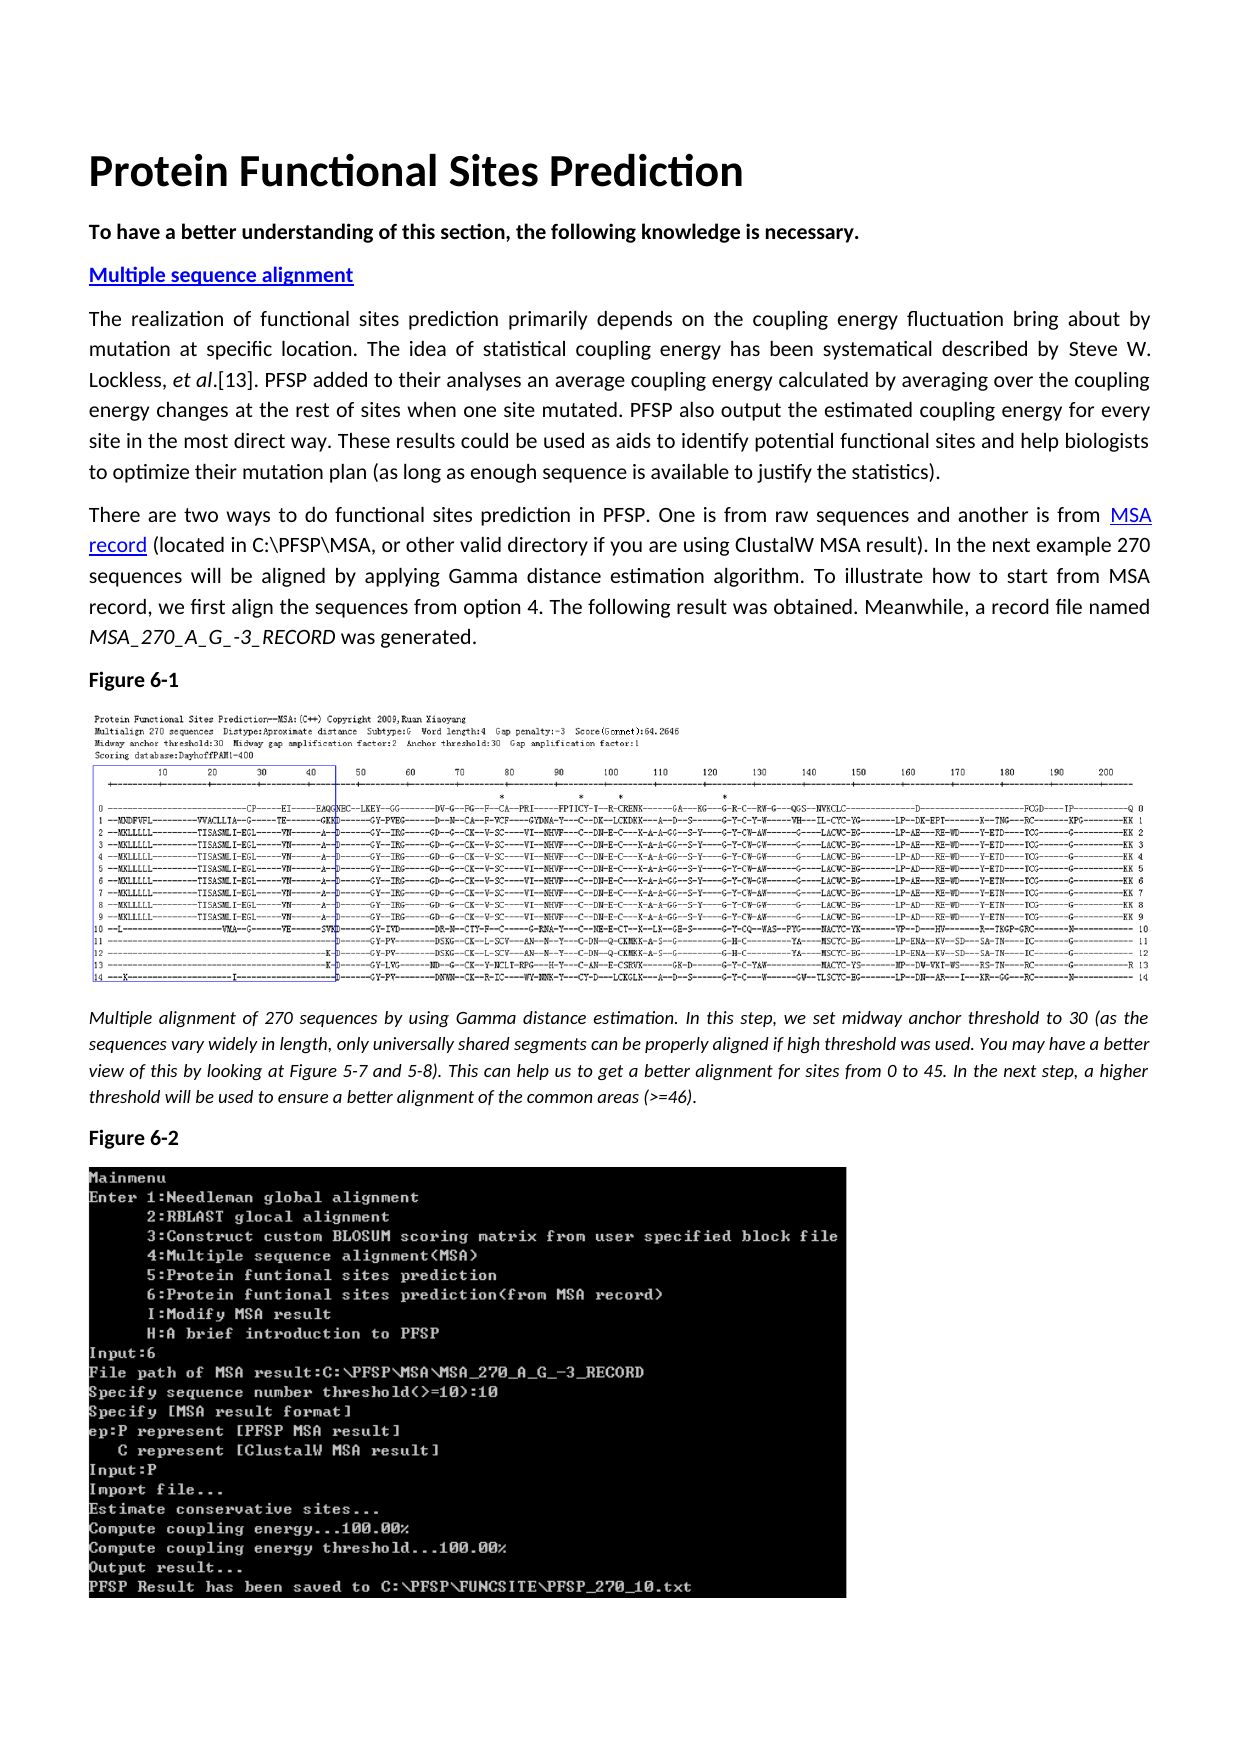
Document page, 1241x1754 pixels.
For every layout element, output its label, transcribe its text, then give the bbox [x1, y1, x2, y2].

text There are two ways to do functional sites prediction in PFSP. One is from raw sequences and another is from MSA record (located in C:\PFSP\MSA, or other valid directory if you are using ClustalW MSA result). In the next example 270 sequences will be aligned by applying Gamma distance estimation algorithm. To illustrate how to start from MSA record, we first align the sequences from option 4. The following result was obtained. Meanwhile, a record file named MSA_270_A_G_-3_RECORD was generated. [89, 501, 1152, 650]
text Multiple sequence alignment [89, 262, 1152, 288]
text Figure 6-1 [89, 667, 1152, 693]
text Figure 6-2 [89, 1124, 1152, 1151]
text Protein Functional Sites Prediction [89, 142, 1152, 198]
picture [88, 709, 1152, 990]
text Multiple alignment of 270 sequences by using Gamma distance estimation. In this step, we set midway anchor threshold to 30 (as the sequences vary widely in length, only universally shared segments can be properly aligned if high threshold was used. You may have a better view of this by looking at Figure 5-7 and 5-8). This can help us to get a better alignment for sites from 0 to 45. In the next step, a higher threshold will be used to ensure a better alignment of the common areas (>=46). [89, 1006, 1152, 1108]
text The realization of functional sites prediction primarily depends on the coupling energy fluctuation bring about by mutation at specific location. The idea of statistical coupling energy has been systematical described by Steve W. Lockless, et al.[13]. PFSP added to their analyses an average coupling energy calculated by averaging over the coupling energy changes at the rest of sites when one site mutated. PFSP also output the estimated coupling energy for every site in the most direct way. These results could be used as aids to identify potential functional sites and help biologists to optimize their mutation plan (as long as enough sequence is available to justify the statistics). [89, 305, 1152, 484]
text To have a better understanding of this section, the following knowledge is necessary. [89, 218, 1152, 245]
picture [88, 1167, 847, 1598]
